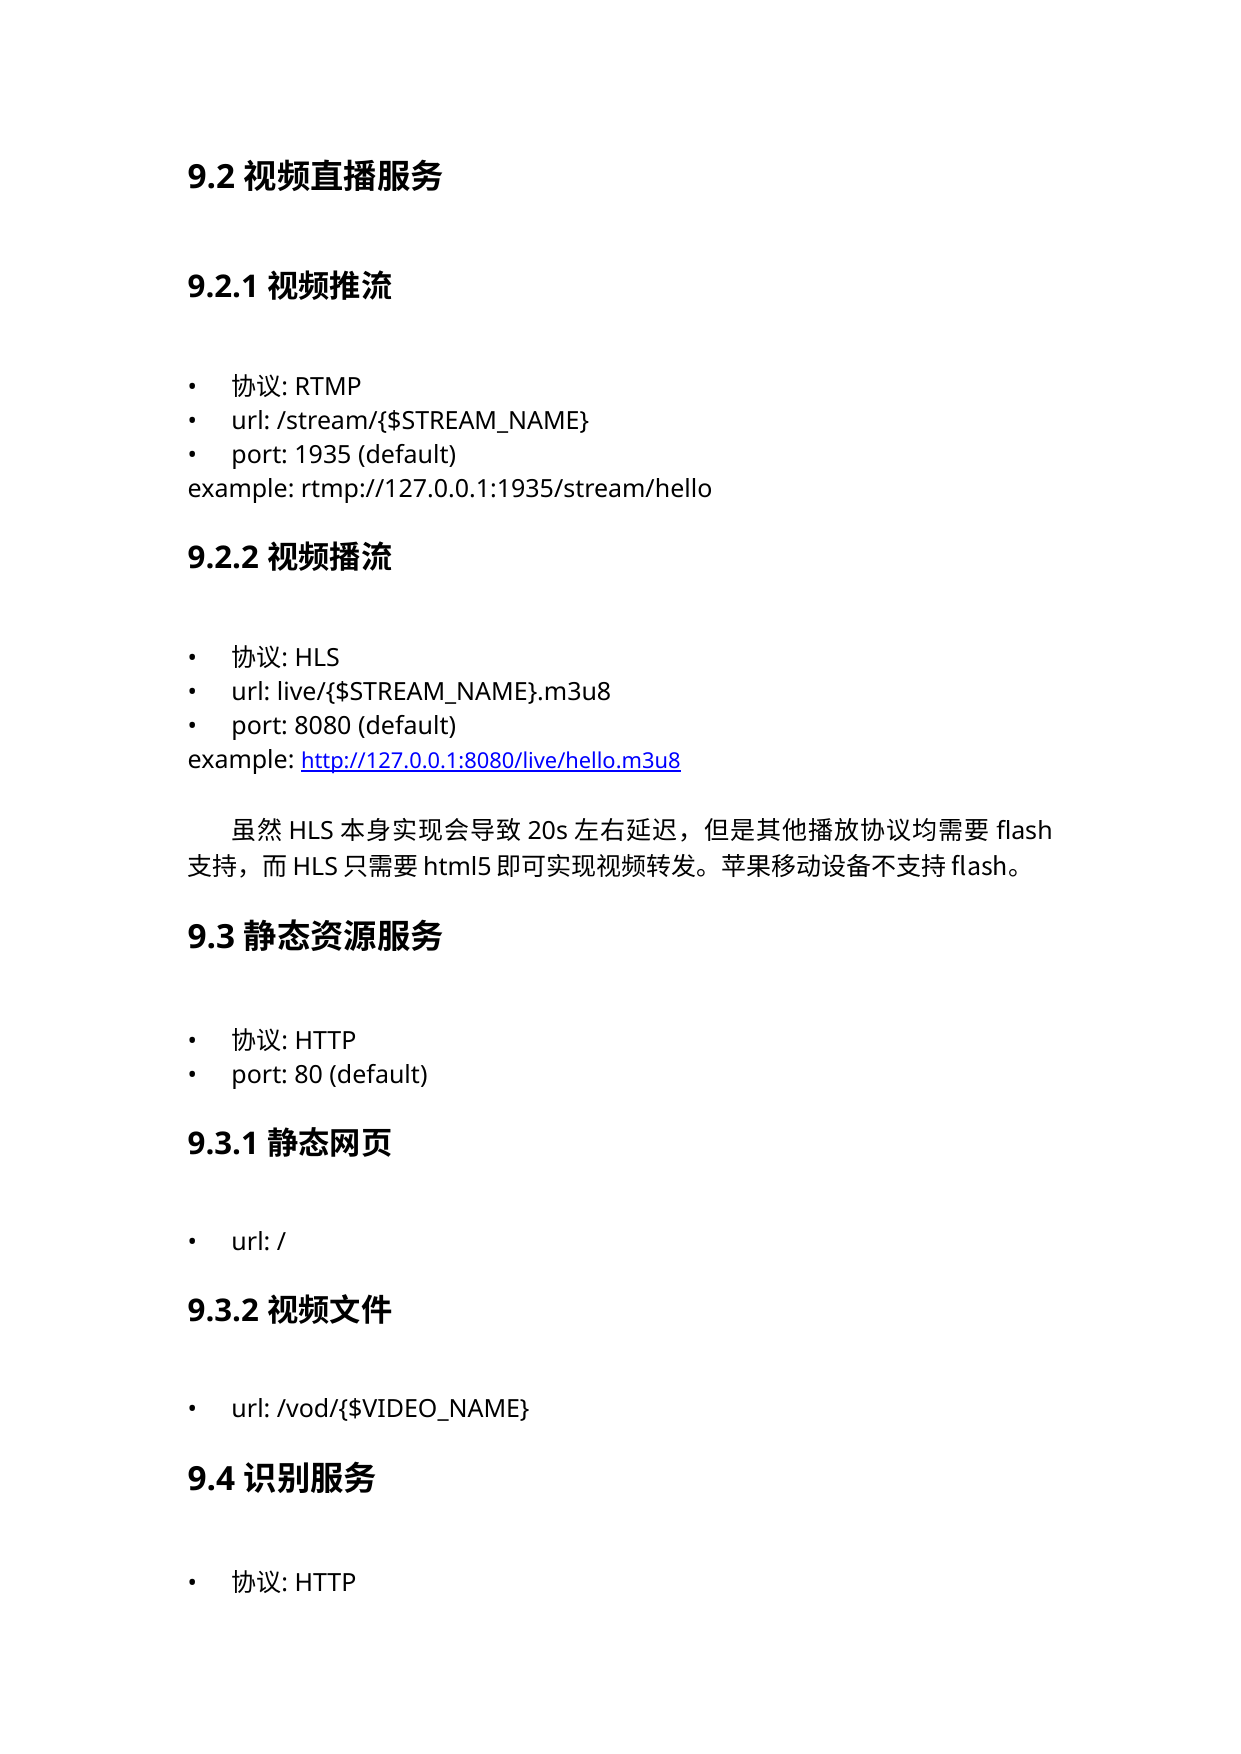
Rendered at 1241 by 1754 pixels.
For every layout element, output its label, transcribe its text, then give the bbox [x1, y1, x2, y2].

subtitle 9.2 视频直播服务 [187, 150, 1053, 198]
text example: rtmp://127.0.0.1:1935/stream/hello [187, 471, 1053, 505]
text • 协议: HTTP [187, 1562, 1053, 1598]
subtitle 9.2.2 视频播流 [187, 532, 1053, 577]
text 虽然HLS本身实现会导致20s左右延迟，但是其他播放协议均需要flash支持，而HLS只需要html5即可实现视频转发。苹果移动设备不支持flash。 [187, 810, 1053, 883]
subtitle 9.3.2 视频文件 [187, 1285, 1053, 1330]
text • 协议: HTTP [187, 1021, 1053, 1057]
subtitle 9.2.1 视频推流 [187, 261, 1053, 306]
text • url: /stream/{$STREAM_NAME} [187, 403, 1053, 437]
text • port: 8080 (default) [187, 708, 1053, 742]
text • port: 1935 (default) [187, 437, 1053, 471]
text • url: /vod/{$VIDEO_NAME} [187, 1390, 1053, 1424]
subtitle 9.4 识别服务 [187, 1451, 1053, 1500]
text • port: 80 (default) [187, 1057, 1053, 1091]
subtitle 9.3.1 静态网页 [187, 1118, 1053, 1163]
subtitle 9.3 静态资源服务 [187, 910, 1053, 958]
text example: http://127.0.0.1:8080/live/hello.m3u8 [187, 742, 1053, 776]
text • url: live/{$STREAM_NAME}.m3u8 [187, 674, 1053, 708]
text • 协议: RTMP [187, 366, 1053, 403]
text • 协议: HLS [187, 638, 1053, 674]
text • url: / [187, 1223, 1053, 1258]
